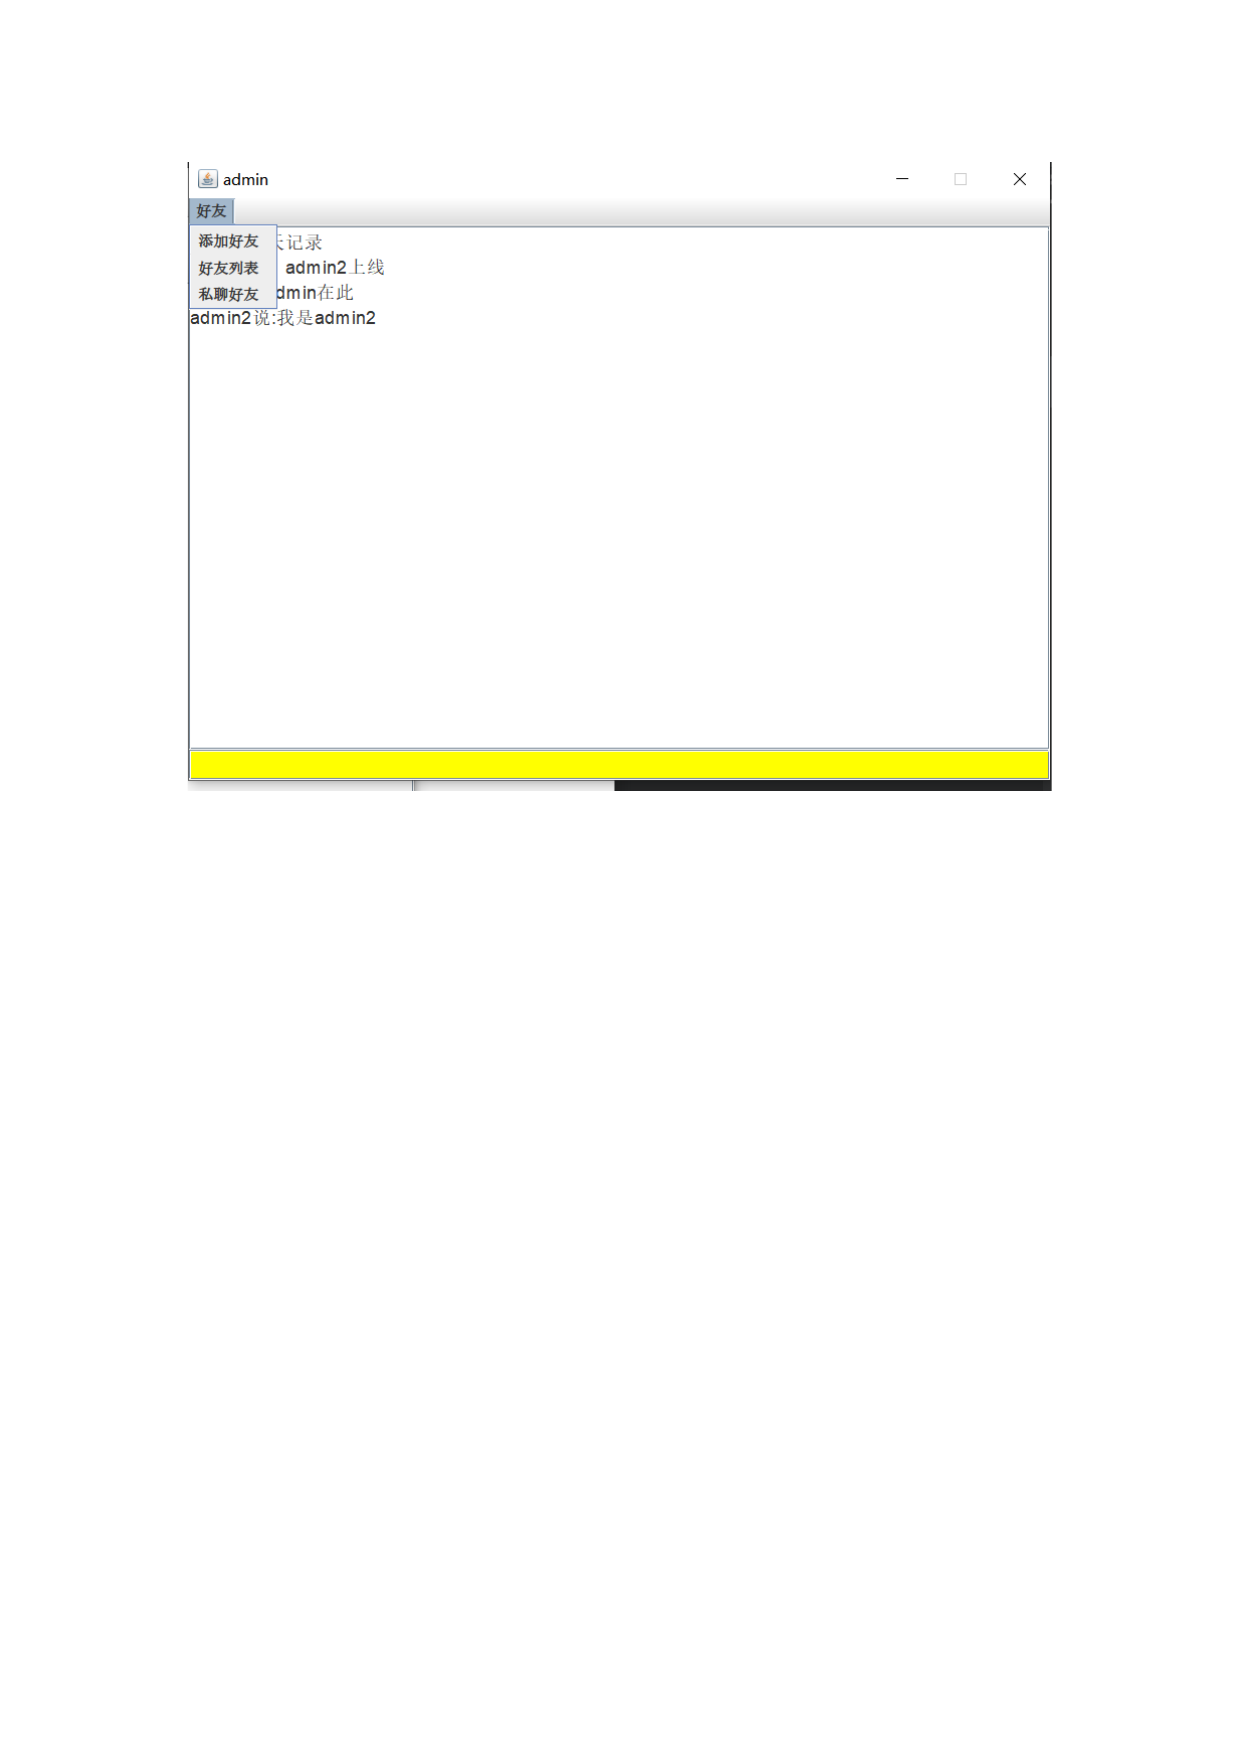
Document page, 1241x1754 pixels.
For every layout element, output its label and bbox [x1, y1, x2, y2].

picture [187, 162, 1052, 791]
